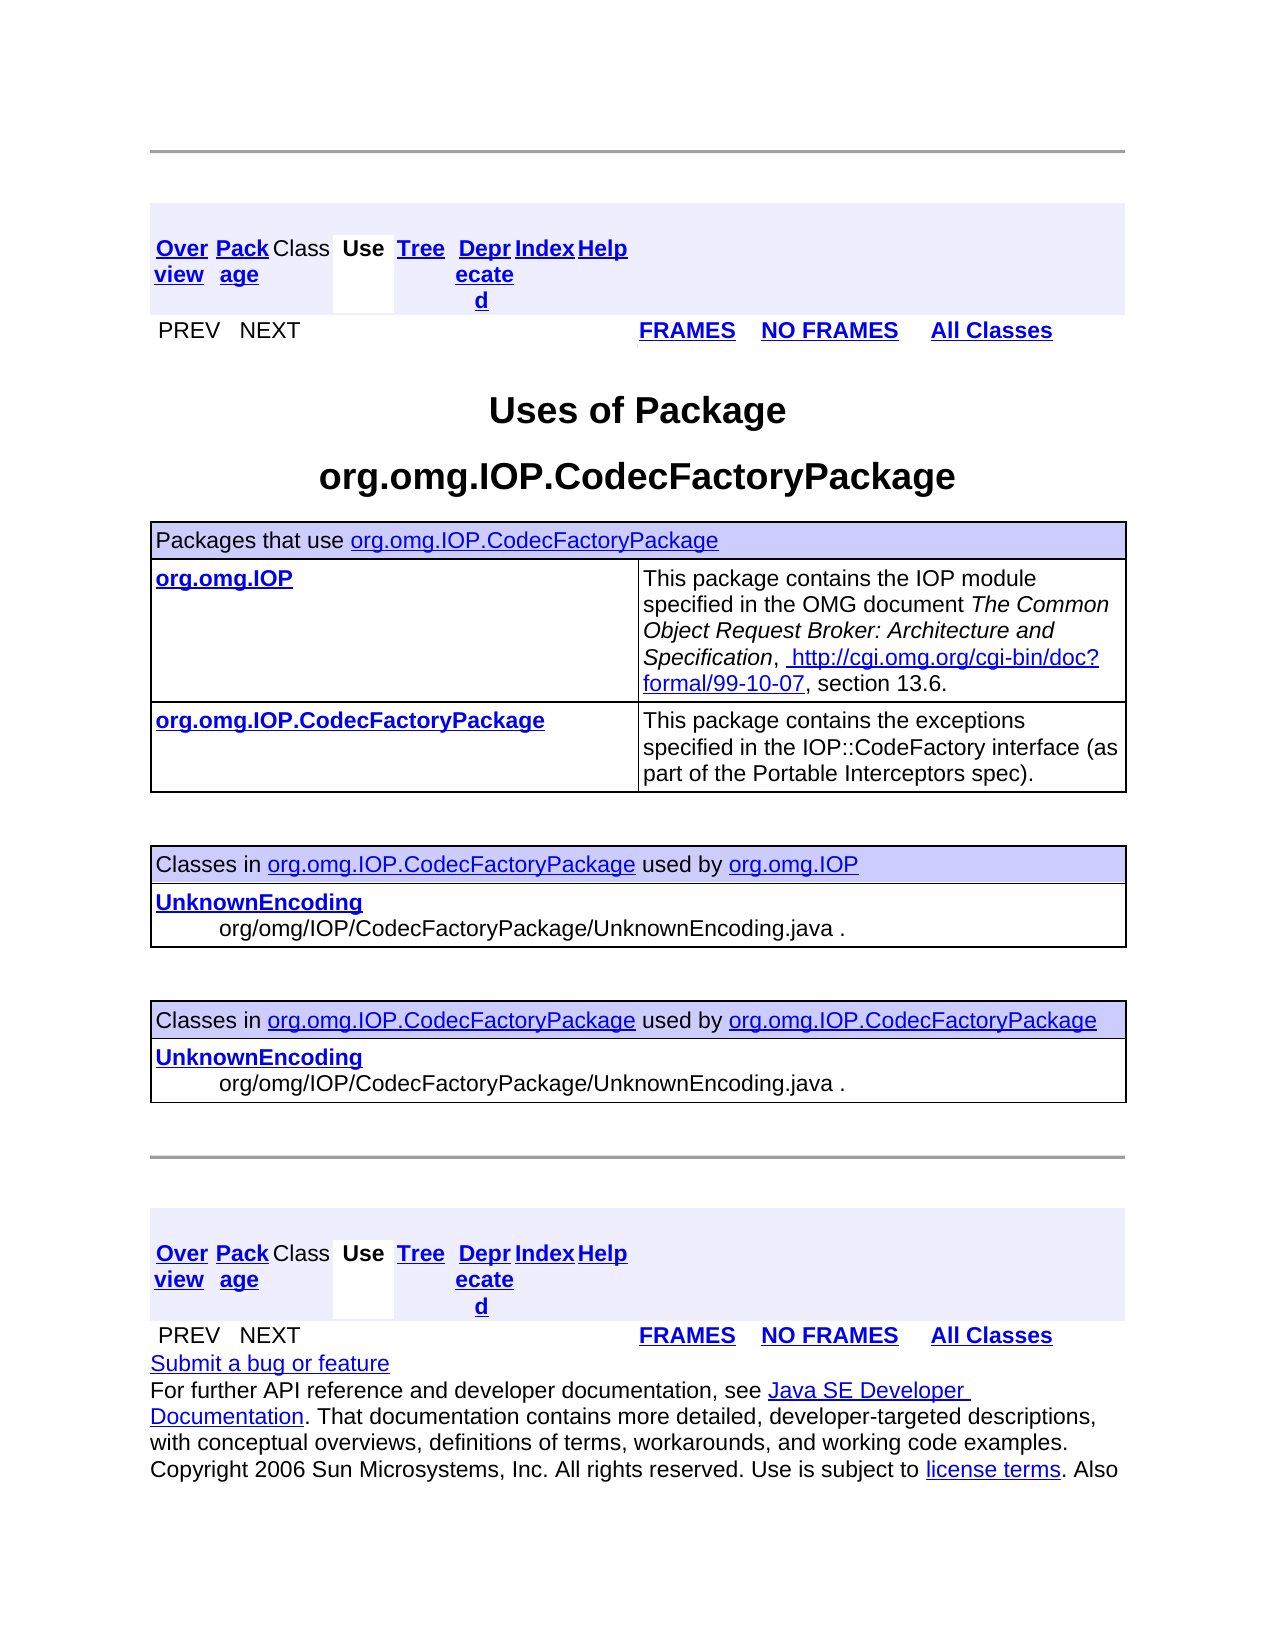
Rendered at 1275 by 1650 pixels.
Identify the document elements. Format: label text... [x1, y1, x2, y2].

table_header Classes in org.omg.IOP.CodecFactoryPackage used by org.omg.IOP.CodecFactoryPackage [152, 1002, 1125, 1038]
table_header Classes in org.omg.IOP.CodecFactoryPackage used by org.omg.IOP [152, 847, 1125, 882]
text org.omg.IOP.CodecFactoryPackage [150, 454, 1125, 497]
table_header [150, 1208, 1125, 1321]
table_cell This package contains the exceptions specified in the IOP::CodeFactory interface (as part of the Portable Interceptors spec). [639, 703, 1125, 791]
table_cell FRAMES NO FRAMES All Classes [638, 1321, 1125, 1350]
text For further API reference and developer documentation, see Java SE Developer Documentation. That documentation contains more detailed, developer-targeted descriptions, with conceptual overviews, definitions of terms, workarounds, and working code examples. [150, 1377, 1125, 1456]
text Submit a bug or feature [150, 1350, 1125, 1377]
text Uses of Package [150, 388, 1125, 431]
table_cell UnknownEncoding org/omg/IOP/CodecFactoryPackage/UnknownEncoding.java . [152, 1039, 1125, 1101]
table_cell PREV NEXT [150, 1321, 637, 1350]
table_header [150, 203, 1125, 315]
table_cell FRAMES NO FRAMES All Classes [638, 315, 1125, 345]
table_cell org.omg.IOP.CodecFactoryPackage [152, 703, 638, 791]
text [150, 1456, 1125, 1482]
table_header Packages that use org.omg.IOP.CodecFactoryPackage [152, 523, 1125, 558]
table_cell This package contains the IOP module specified in the OMG document The Common Object Request Broker: Architecture and Specification, http://cgi.omg.org/cgi-bin/doc?formal/99-10-07, section 13.6. [639, 560, 1125, 701]
table_cell org.omg.IOP [152, 560, 638, 701]
table_cell UnknownEncoding org/omg/IOP/CodecFactoryPackage/UnknownEncoding.java . [152, 884, 1125, 946]
table_cell PREV NEXT [150, 315, 637, 345]
